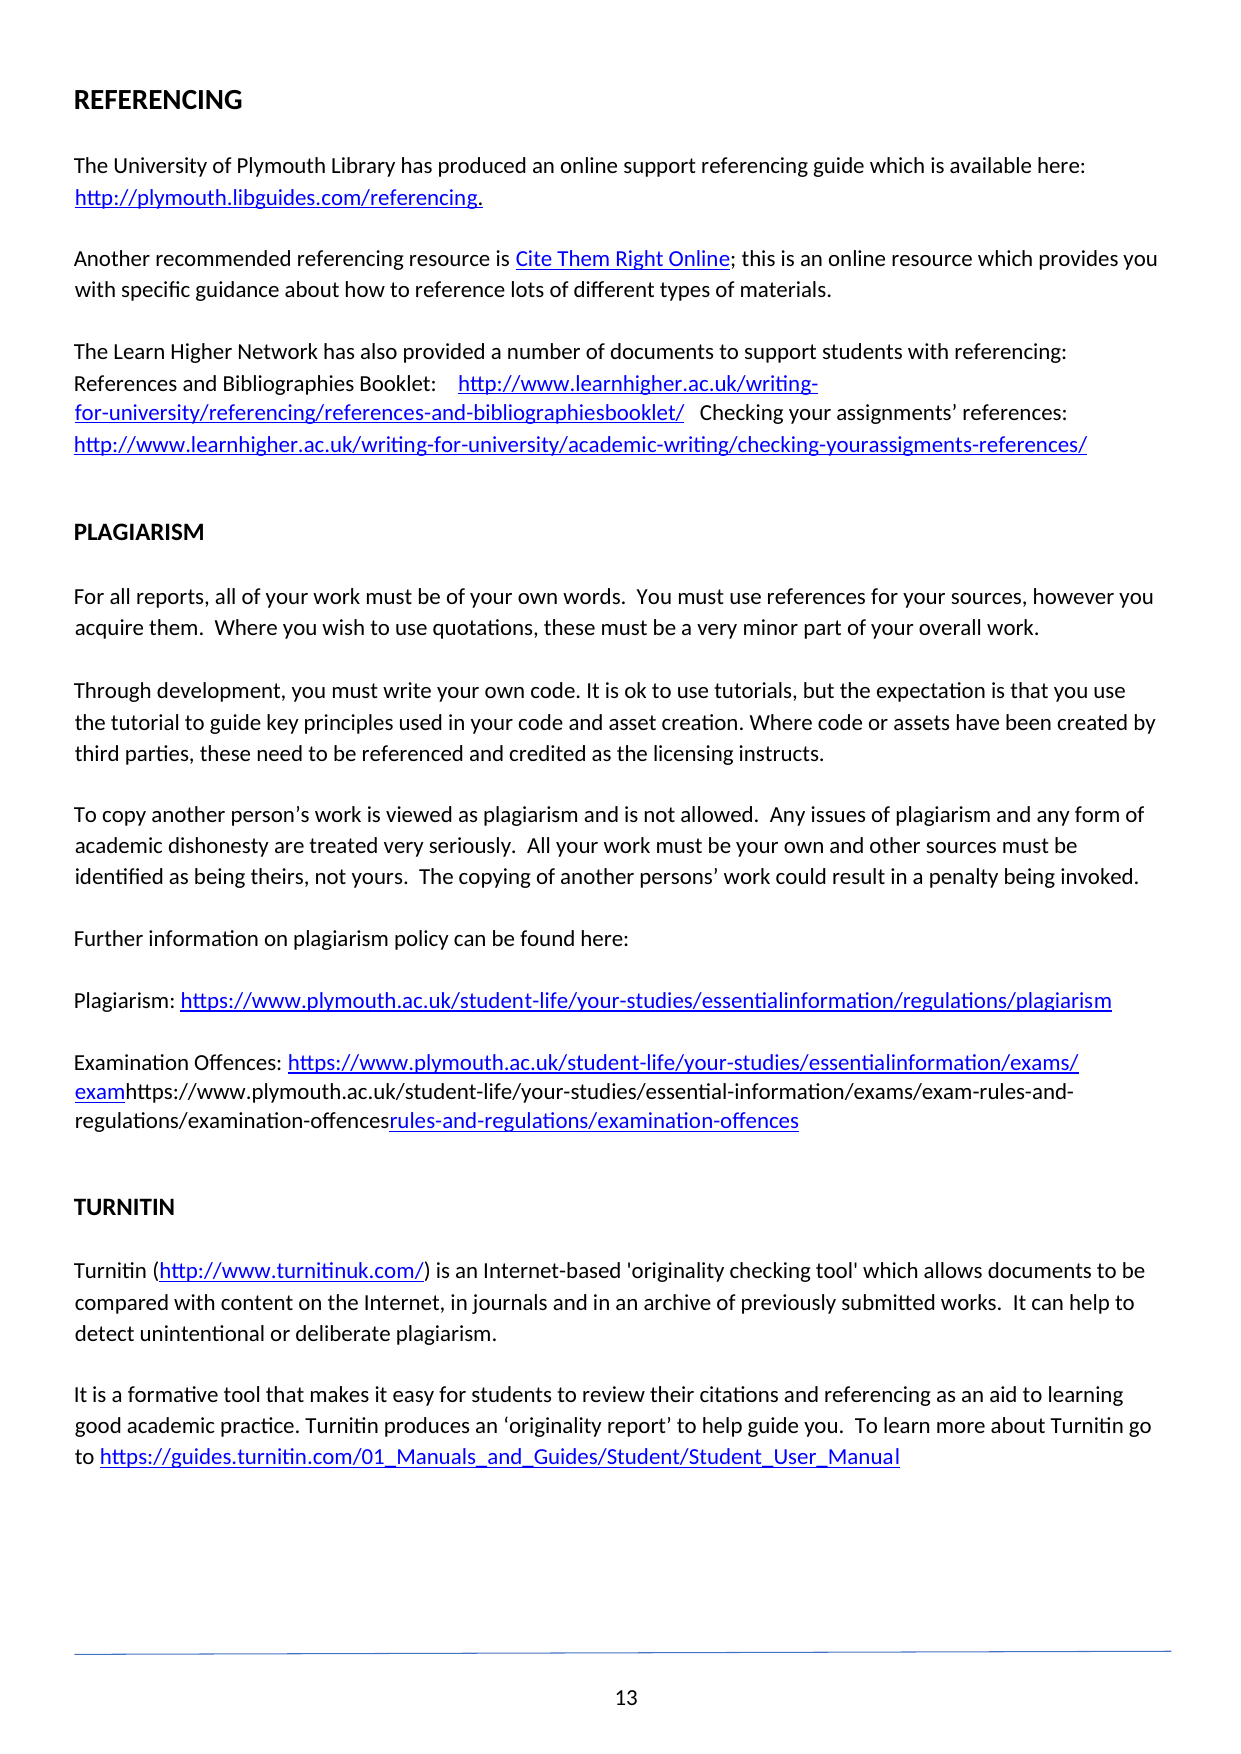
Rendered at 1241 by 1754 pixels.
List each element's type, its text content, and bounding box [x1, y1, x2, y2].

text Another recommended referencing resource is Cite Them Right Online; this is an online resource which provides you with specific guidance about how to reference lots of different types of materials. [73, 244, 1159, 303]
text Further information on plagiarism policy can be found here: [73, 924, 1159, 952]
subtitle PLAGIARISM [73, 517, 1165, 547]
text For all reports, all of your work must be of your own words. You must use references for your sources, however you acquire them. Where you wish to use quotations, these must be a very minor part of your overall work. [73, 582, 1159, 641]
text The University of Plymouth Library has produced an online support referencing guide which is available here: http://plymouth.libguides.com/referencing. [73, 152, 1159, 211]
text http://www.learnhigher.ac.uk/writing-for-university/academic-writing/checking-yourassigments-references/ [73, 430, 1145, 458]
text References and Bibliographies Booklet: http://www.learnhigher.ac.uk/writing-for-university/referencing/references-and-bibliographiesbooklet/ Checking your assignments’ references: [73, 369, 1145, 426]
text To copy another person’s work is viewed as plagiarism and is not allowed. Any issues of plagiarism and any form of academic dishonesty are treated very seriously. All your work must be your own and other sources must be identified as being theirs, not yours. The copying of another persons’ work could result in a penalty being invoked. [73, 800, 1159, 891]
text The Learn Higher Network has also provided a number of documents to support students with referencing: [73, 337, 1159, 365]
subtitle REFERENCING [73, 81, 1165, 117]
text Through development, you must write your own code. It is ok to use tutorials, but the expectation is that you use the tutorial to guide key principles used in your code and asset creation. Where code or assets have been created by third parties, these need to be referenced and credited as the licensing instructs. [73, 677, 1159, 767]
text It is a formative tool that makes it easy for students to review their citations and referencing as an aid to learning good academic practice. Turnitin produces an ‘originality report’ to help guide you. To learn more about Turnitin go to https://guides.turnitin.com/01_Manuals_and_Guides/Student/Student_User_Manual [73, 1380, 1159, 1471]
text Turnitin (http://www.turnitinuk.com/) is an Internet-based 'originality checking tool' which allows documents to be compared with content on the Internet, in journals and in an archive of previously submitted works. It can help to detect unintentional or deliberate plagiarism. [73, 1257, 1159, 1347]
text Plagiarism: https://www.plymouth.ac.uk/student-life/your-studies/essentialinformation/regulations/plagiarism [73, 986, 1145, 1014]
subtitle TURNITIN [73, 1191, 1165, 1222]
text Examination Offences: https://www.plymouth.ac.uk/student-life/your-studies/essentialinformation/exams/examhttps://www.plymouth.ac.uk/student-life/your-studies/essential-information/exams/exam-rules-and-regulations/examination-offencesrules-and-regulations/examination-offences [73, 1048, 1145, 1134]
